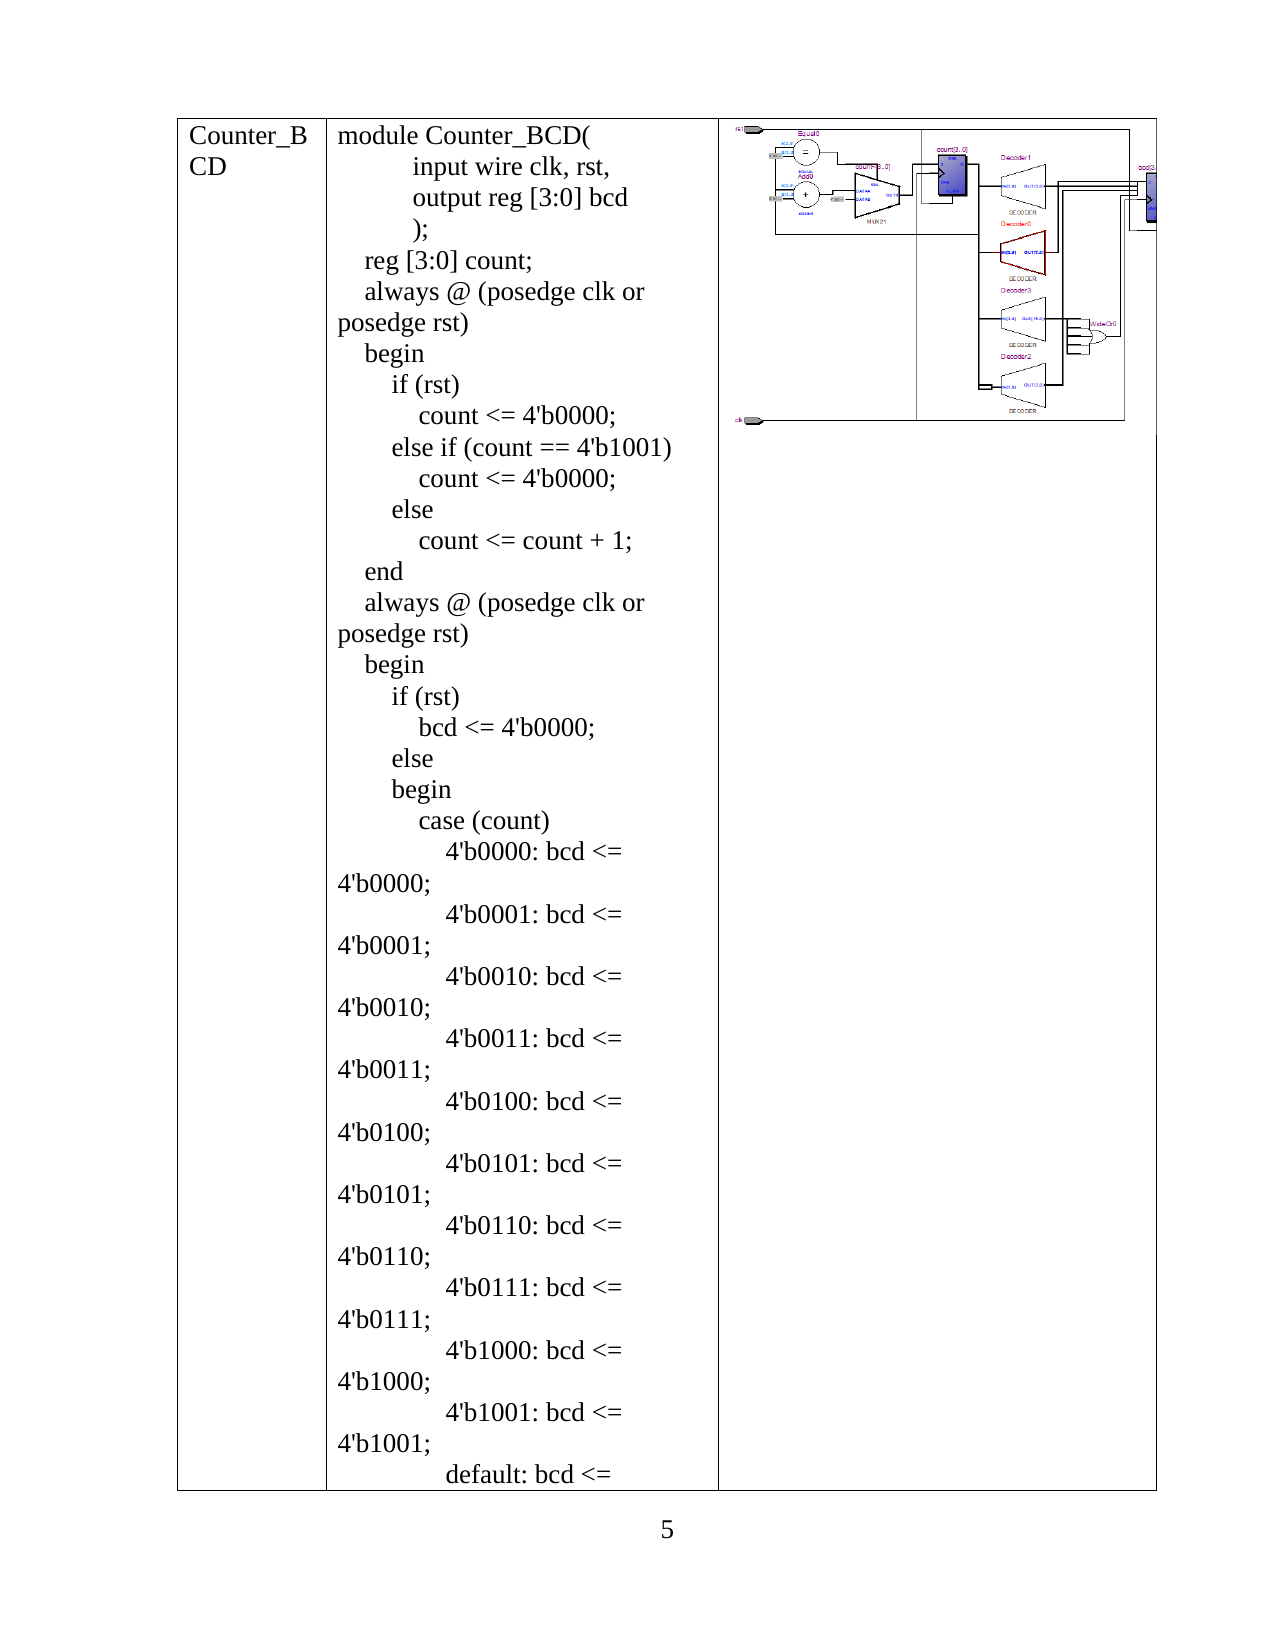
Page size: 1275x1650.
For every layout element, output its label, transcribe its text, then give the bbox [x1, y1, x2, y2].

picture [729, 119, 1157, 435]
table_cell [327, 119, 718, 1489]
table_cell [719, 119, 1156, 1489]
table_cell Counter_BCD [178, 119, 326, 1489]
